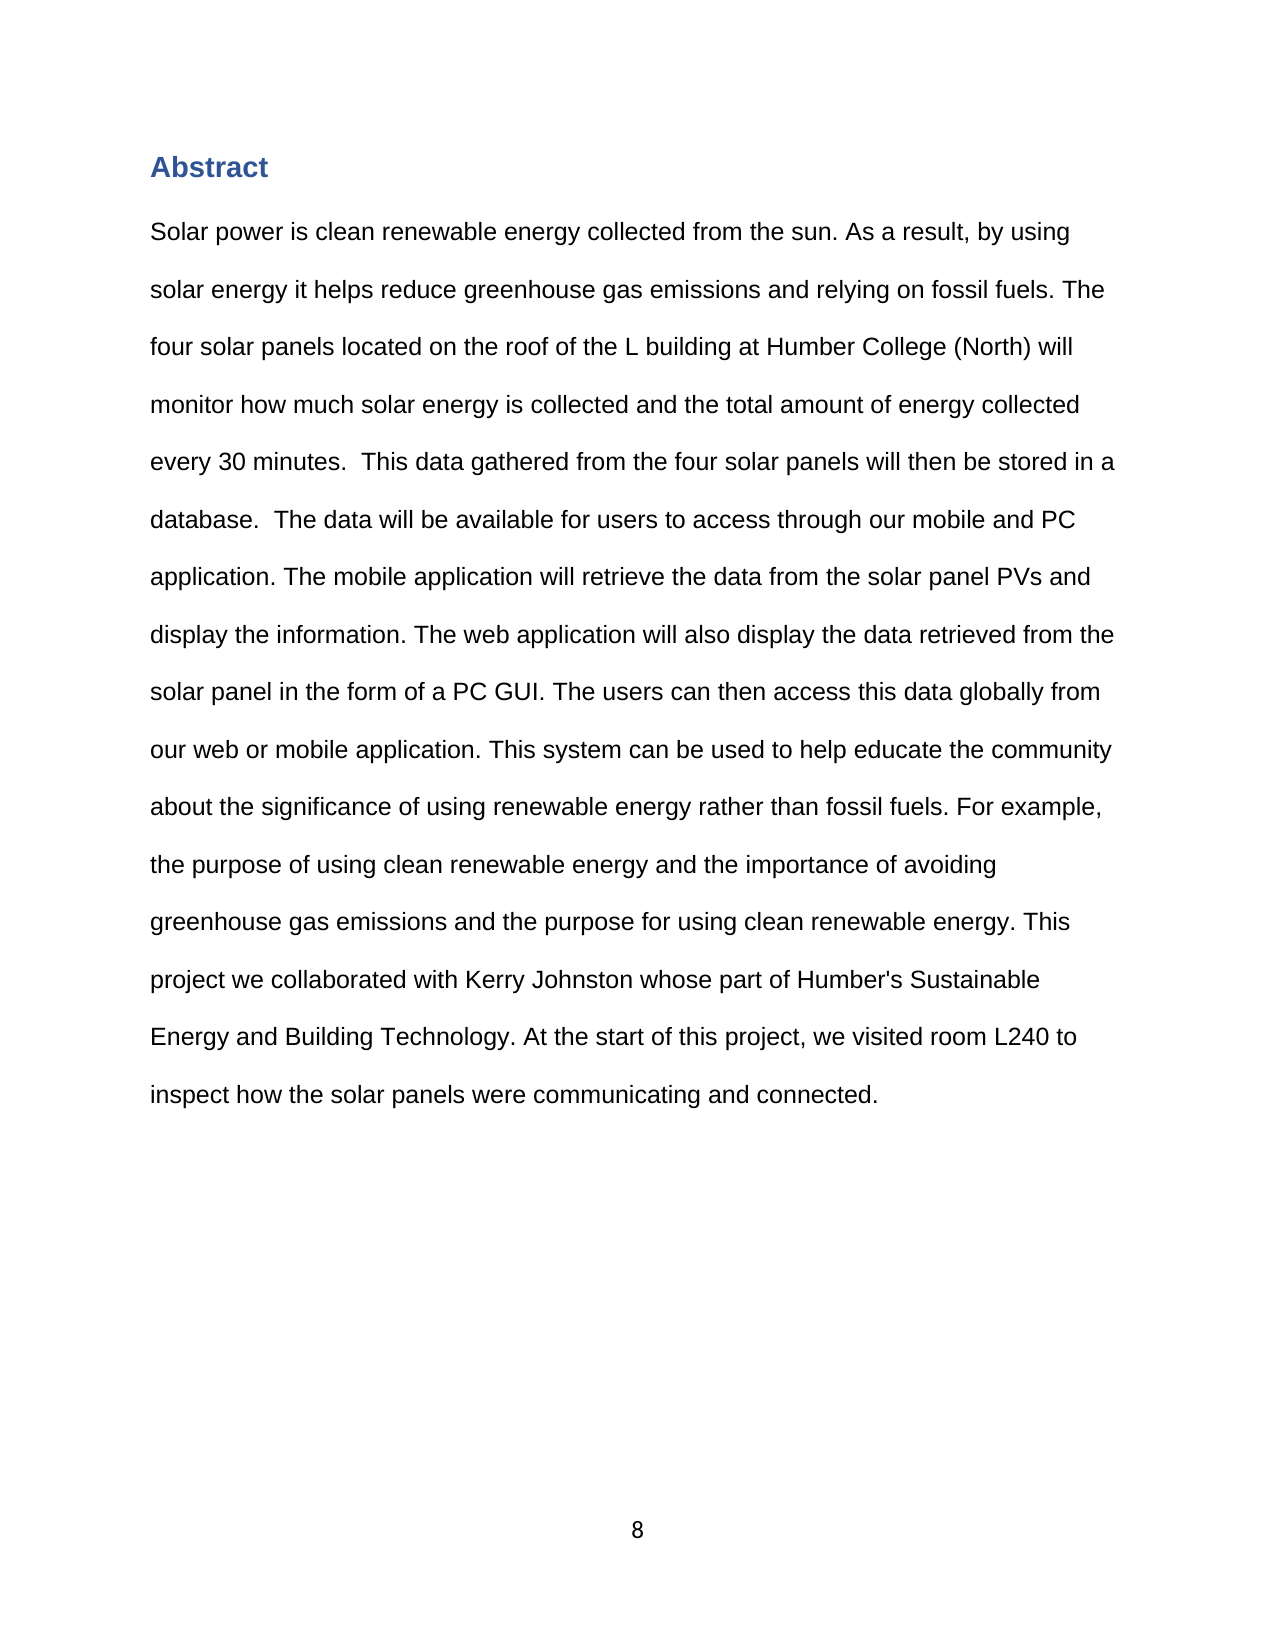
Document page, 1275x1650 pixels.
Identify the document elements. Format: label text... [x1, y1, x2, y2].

text Solar power is clean renewable energy collected from the sun. As a result, by using solar energy it helps reduce greenhouse gas emissions and relying on fossil fuels. The four solar panels located on the roof of the L building at Humber College (North) will monitor how much solar energy is collected and the total amount of energy collected every 30 minutes. This data gathered from the four solar panels will then be stored in a database. The data will be available for users to access through our mobile and PC application. The mobile application will retrieve the data from the solar panel PVs and display the information. The web application will also display the data retrieved from the solar panel in the form of a PC GUI. The users can then access this data globally from our web or mobile application. This system can be used to help educate the community about the significance of using renewable energy rather than fossil fuels. For example, the purpose of using clean renewable energy and the importance of avoiding greenhouse gas emissions and the purpose for using clean renewable energy. This project we collaborated with Kerry Johnston whose part of Humber's Sustainable Energy and Building Technology. At the start of this project, we visited room L240 to inspect how the solar panels were communicating and connected. [150, 217, 1125, 1108]
subtitle Abstract [150, 150, 1125, 183]
